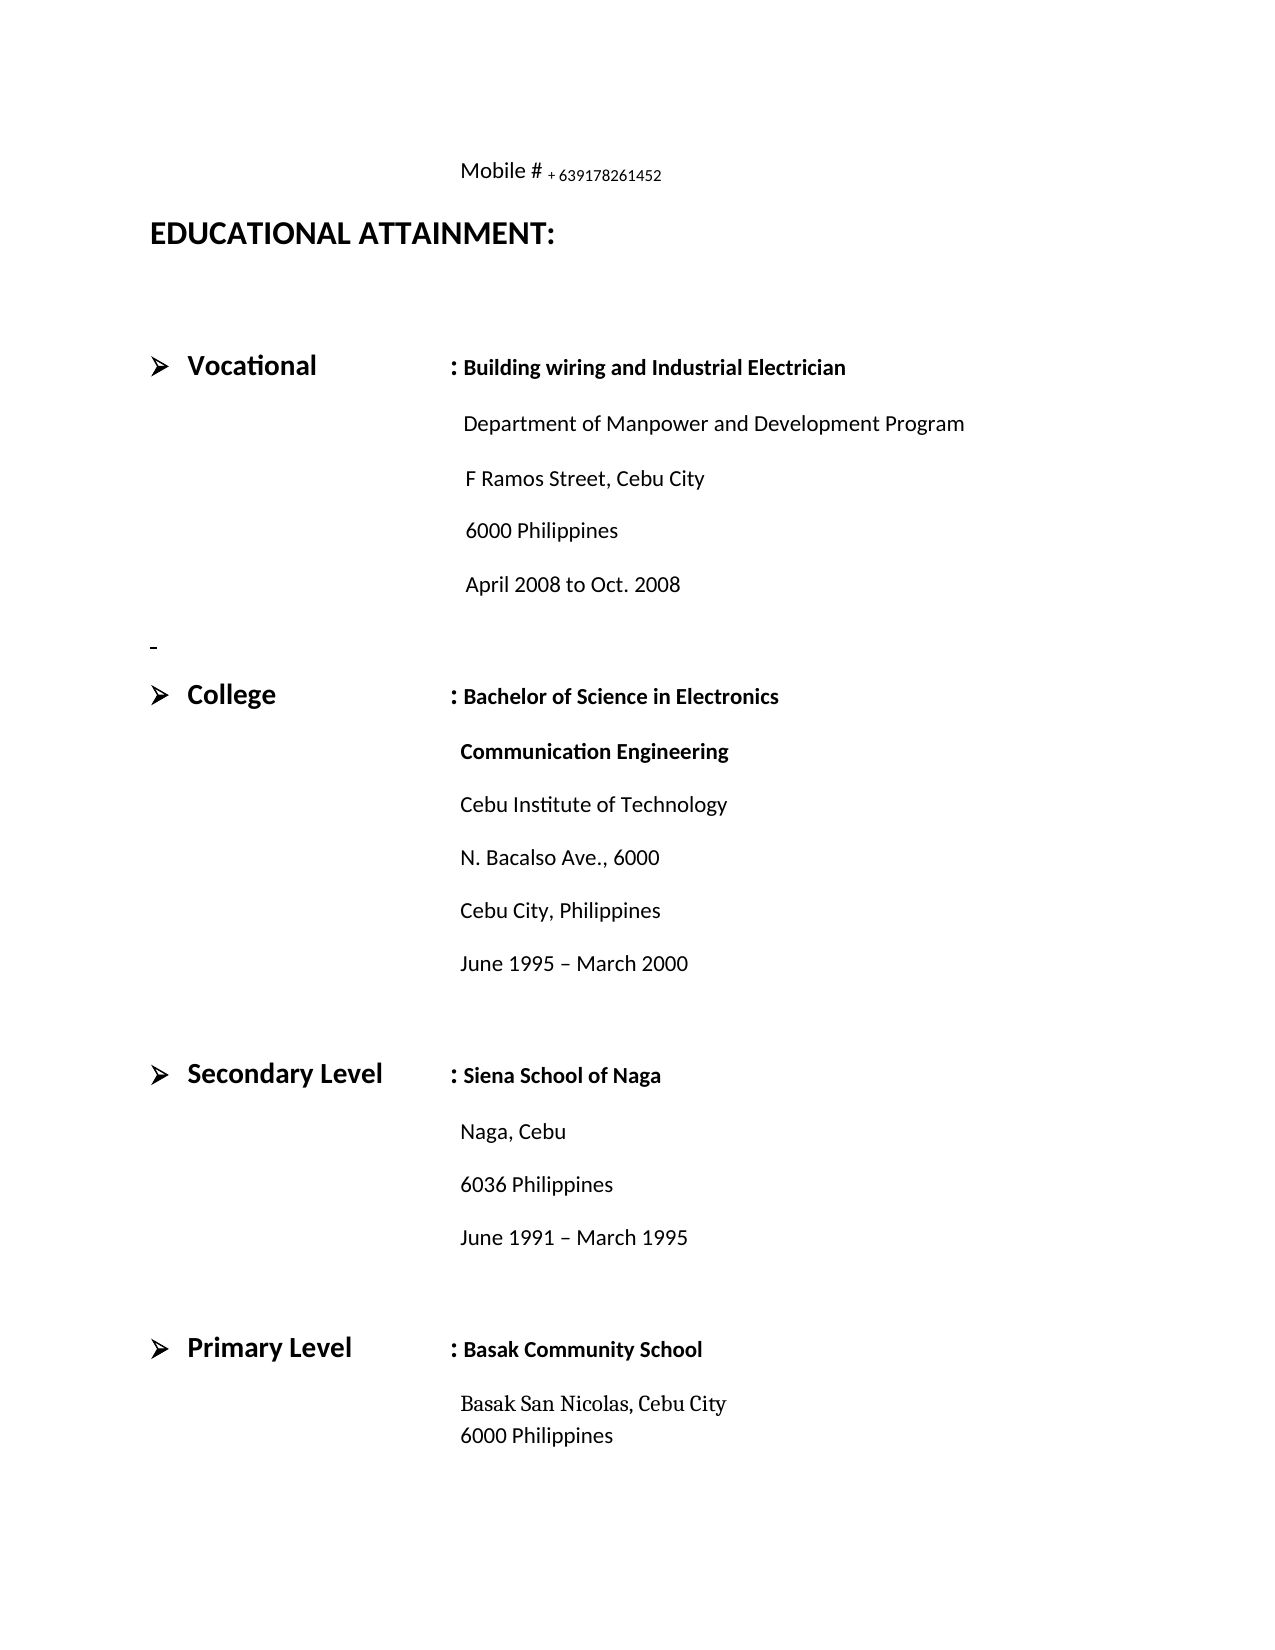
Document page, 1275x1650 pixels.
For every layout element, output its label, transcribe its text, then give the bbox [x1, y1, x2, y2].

text F Ramos Street, Cebu City [150, 464, 1125, 492]
text N. Bacalso Ave., 6000 [150, 843, 1125, 872]
text April 2008 to Oct. 2008 [150, 570, 1125, 598]
text Naga, Cebu [150, 1117, 1125, 1145]
text June 1991 – March 1995 [150, 1223, 1125, 1251]
text Communication Engineering [150, 737, 1125, 766]
text Cebu Institute of Technology [150, 791, 1125, 818]
text EDUCATIONAL ATTAINMENT: [150, 212, 1125, 252]
text June 1995 – March 2000 [150, 949, 1125, 978]
subtitle Basak San Nicolas, Cebu City [150, 1391, 1125, 1418]
list Vocational : Building wiring and Industrial Electrician [150, 347, 1125, 383]
list Secondary Level : Siena School of Naga [150, 1056, 1181, 1091]
list College : Bachelor of Science in Electronics [150, 676, 1125, 711]
text Cebu City, Philippines [150, 897, 1125, 924]
text Mobile # + 639178261452 [150, 150, 1125, 186]
text 6000 Philippines [150, 517, 1125, 545]
text Department of Manpower and Development Program [150, 409, 1125, 437]
text 6036 Philippines [150, 1170, 1125, 1198]
list Primary Level : Basak Community School [150, 1329, 1125, 1365]
text 6000 Philippines [150, 1421, 1125, 1449]
